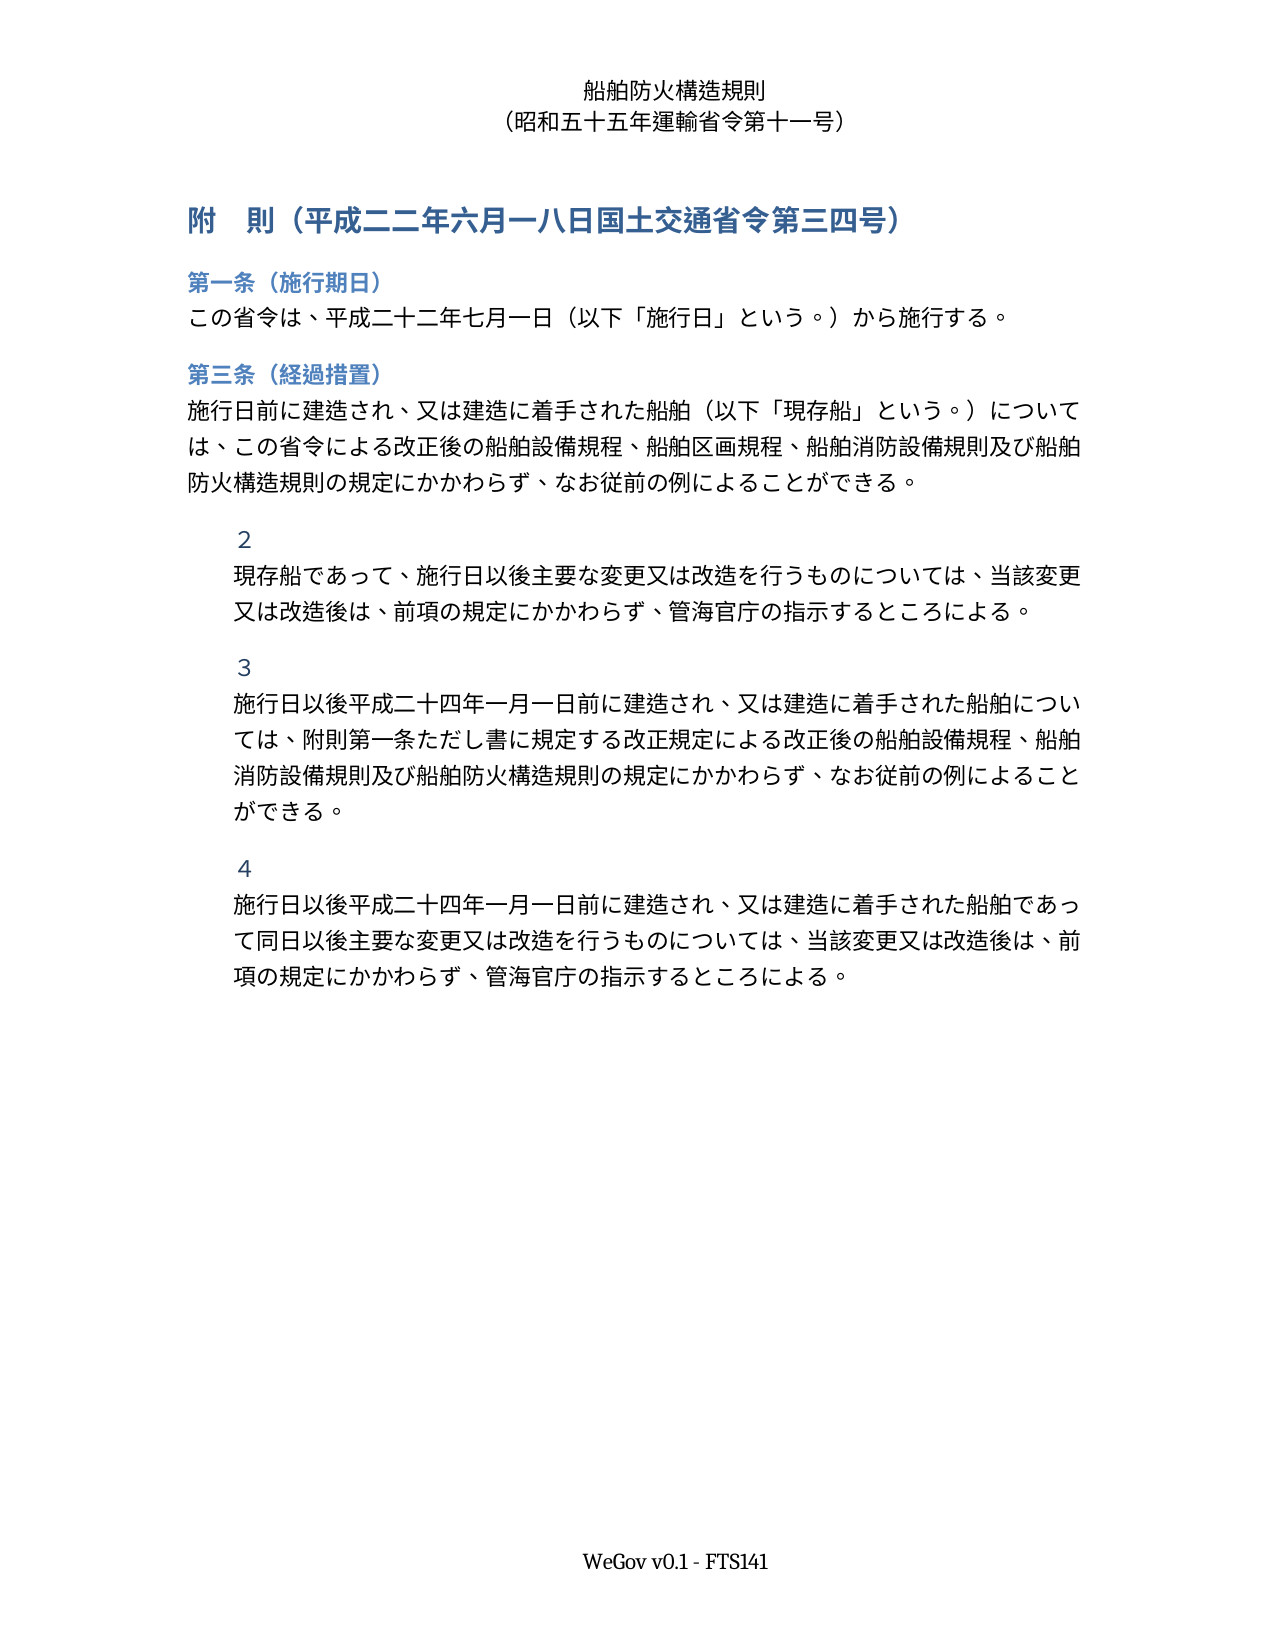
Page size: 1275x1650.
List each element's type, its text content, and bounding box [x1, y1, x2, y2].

subtitle ２ [233, 524, 1087, 555]
subtitle ４ [233, 853, 1087, 884]
subtitle 第三条（経過措置） [187, 359, 1087, 390]
text 施行日以後平成二十四年一月一日前に建造され、又は建造に着手された船舶であって同日以後主要な変更又は改造を行うものについては、当該変更又は改造後は、前項の規定にかかわらず、管海官庁の指示するところによる。 [233, 889, 1087, 992]
subtitle 第一条（施行期日） [187, 266, 1087, 298]
subtitle ３ [233, 652, 1087, 684]
subtitle 附 則（平成二二年六月一八日国土交通省令第三四号） [187, 200, 1087, 240]
text 施行日以後平成二十四年一月一日前に建造され、又は建造に着手された船舶については、附則第一条ただし書に規定する改正規定による改正後の船舶設備規程、船舶消防設備規則及び船舶防火構造規則の規定にかかわらず、なお従前の例によることができる。 [233, 688, 1087, 827]
text この省令は、平成二十二年七月一日（以下「施行日」という。）から施行する。 [187, 302, 1087, 334]
text 現存船であって、施行日以後主要な変更又は改造を行うものについては、当該変更又は改造後は、前項の規定にかかわらず、管海官庁の指示するところによる。 [233, 560, 1087, 627]
text 施行日前に建造され、又は建造に着手された船舶（以下「現存船」という。）については、この省令による改正後の船舶設備規程、船舶区画規程、船舶消防設備規則及び船舶防火構造規則の規定にかかわらず、なお従前の例によることができる。 [187, 395, 1087, 498]
